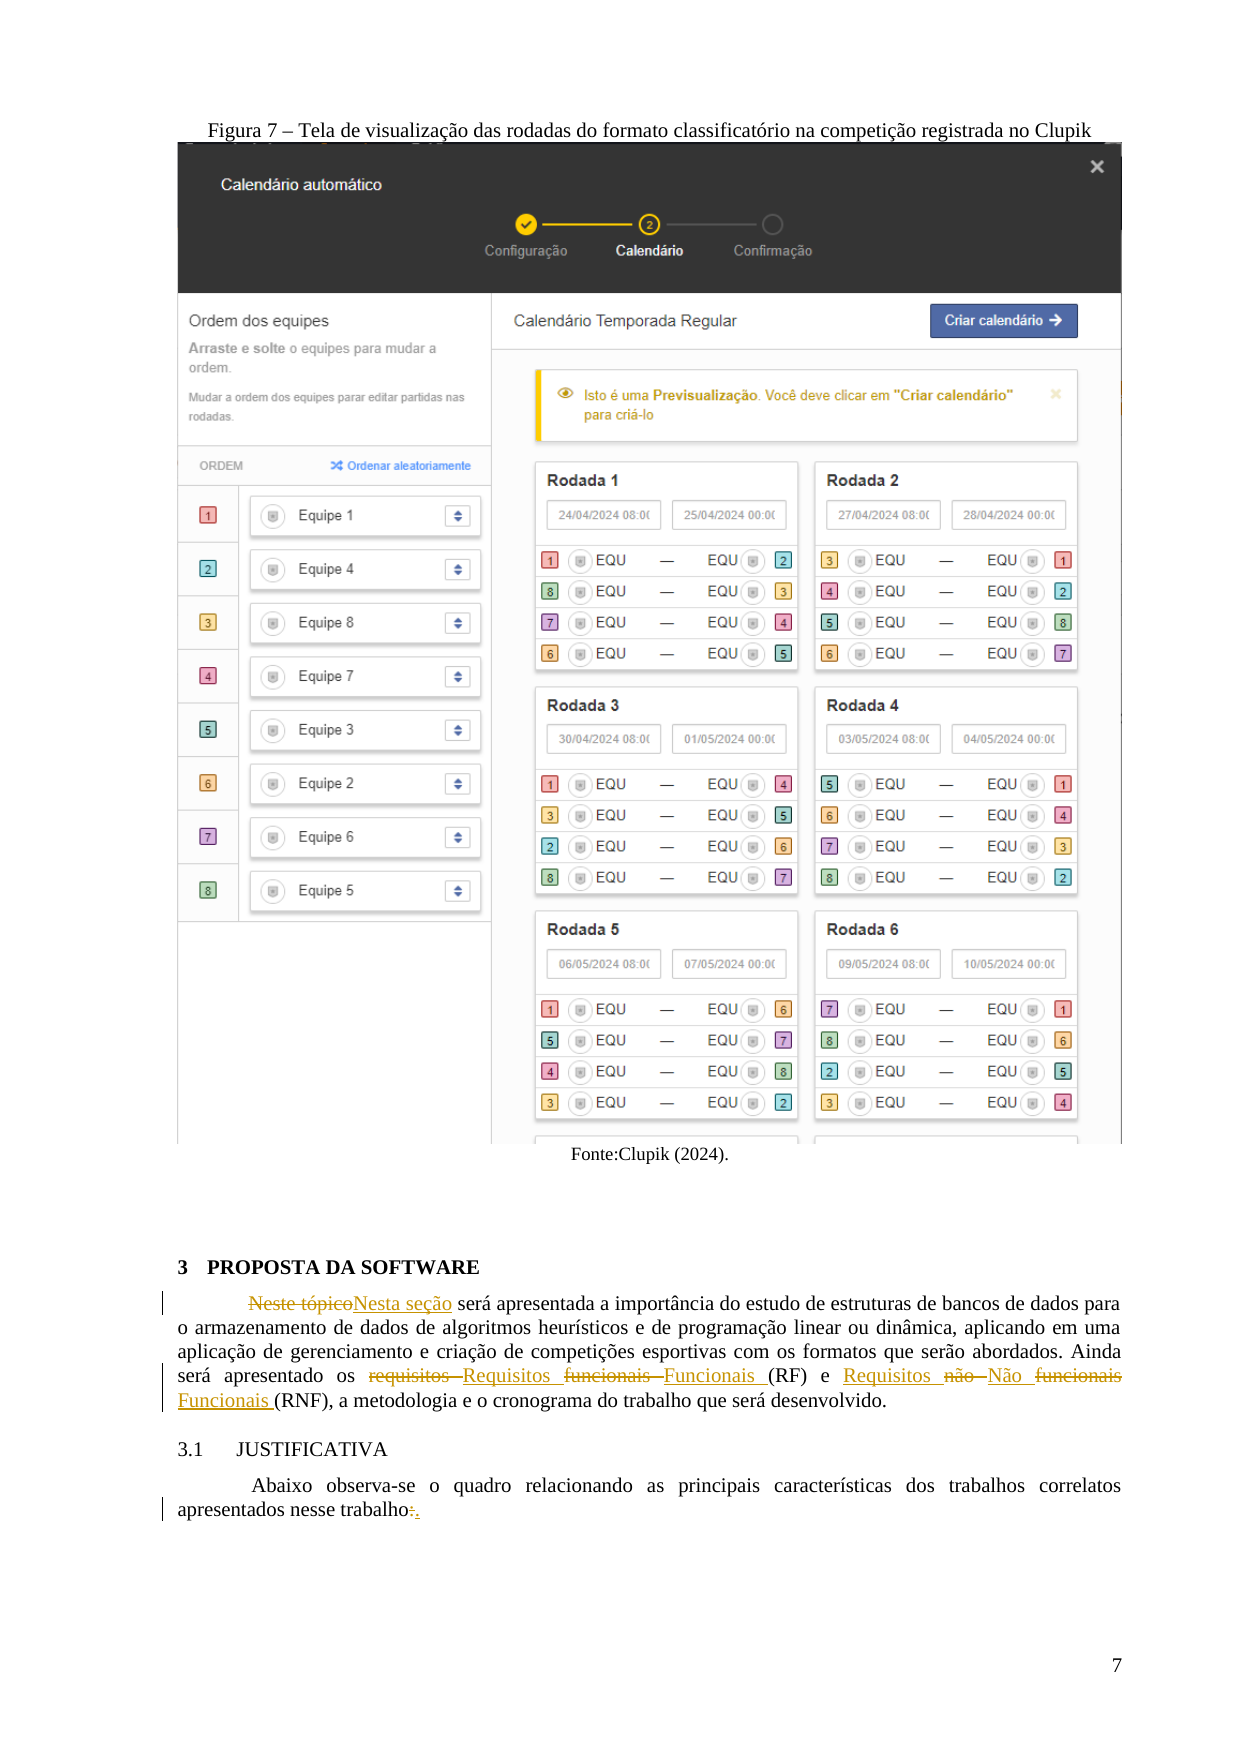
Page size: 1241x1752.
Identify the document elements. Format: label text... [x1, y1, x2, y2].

subtitle JUSTIFICATIVA [177, 1437, 1122, 1461]
list Abaixo observa-se o quadro relacionando as principais características dos trabalhos correlatos apresentados nesse trabalho [177, 1473, 1122, 1521]
picture [177, 142, 1122, 1144]
text será apresentada a importância do estudo de estruturas de bancos de dados para o armazenamento de dados de algoritmos heurísticos e de programação linear ou dinâmica, aplicando em uma aplicação de gerenciamento e criação de competições esportivas com os formatos que serão abordados. Ainda será apresentado os (RF) e (RNF), a metodologia e o cronograma do trabalho que será desenvolvido. [177, 1291, 1122, 1412]
text Figura 7 – Tela de visualização das rodadas do formato classificatório na competição registrada no Clupik [177, 118, 1122, 142]
subtitle proposta da software [177, 1255, 1122, 1279]
text Fonte:Clupik (2024). [177, 1144, 1122, 1165]
